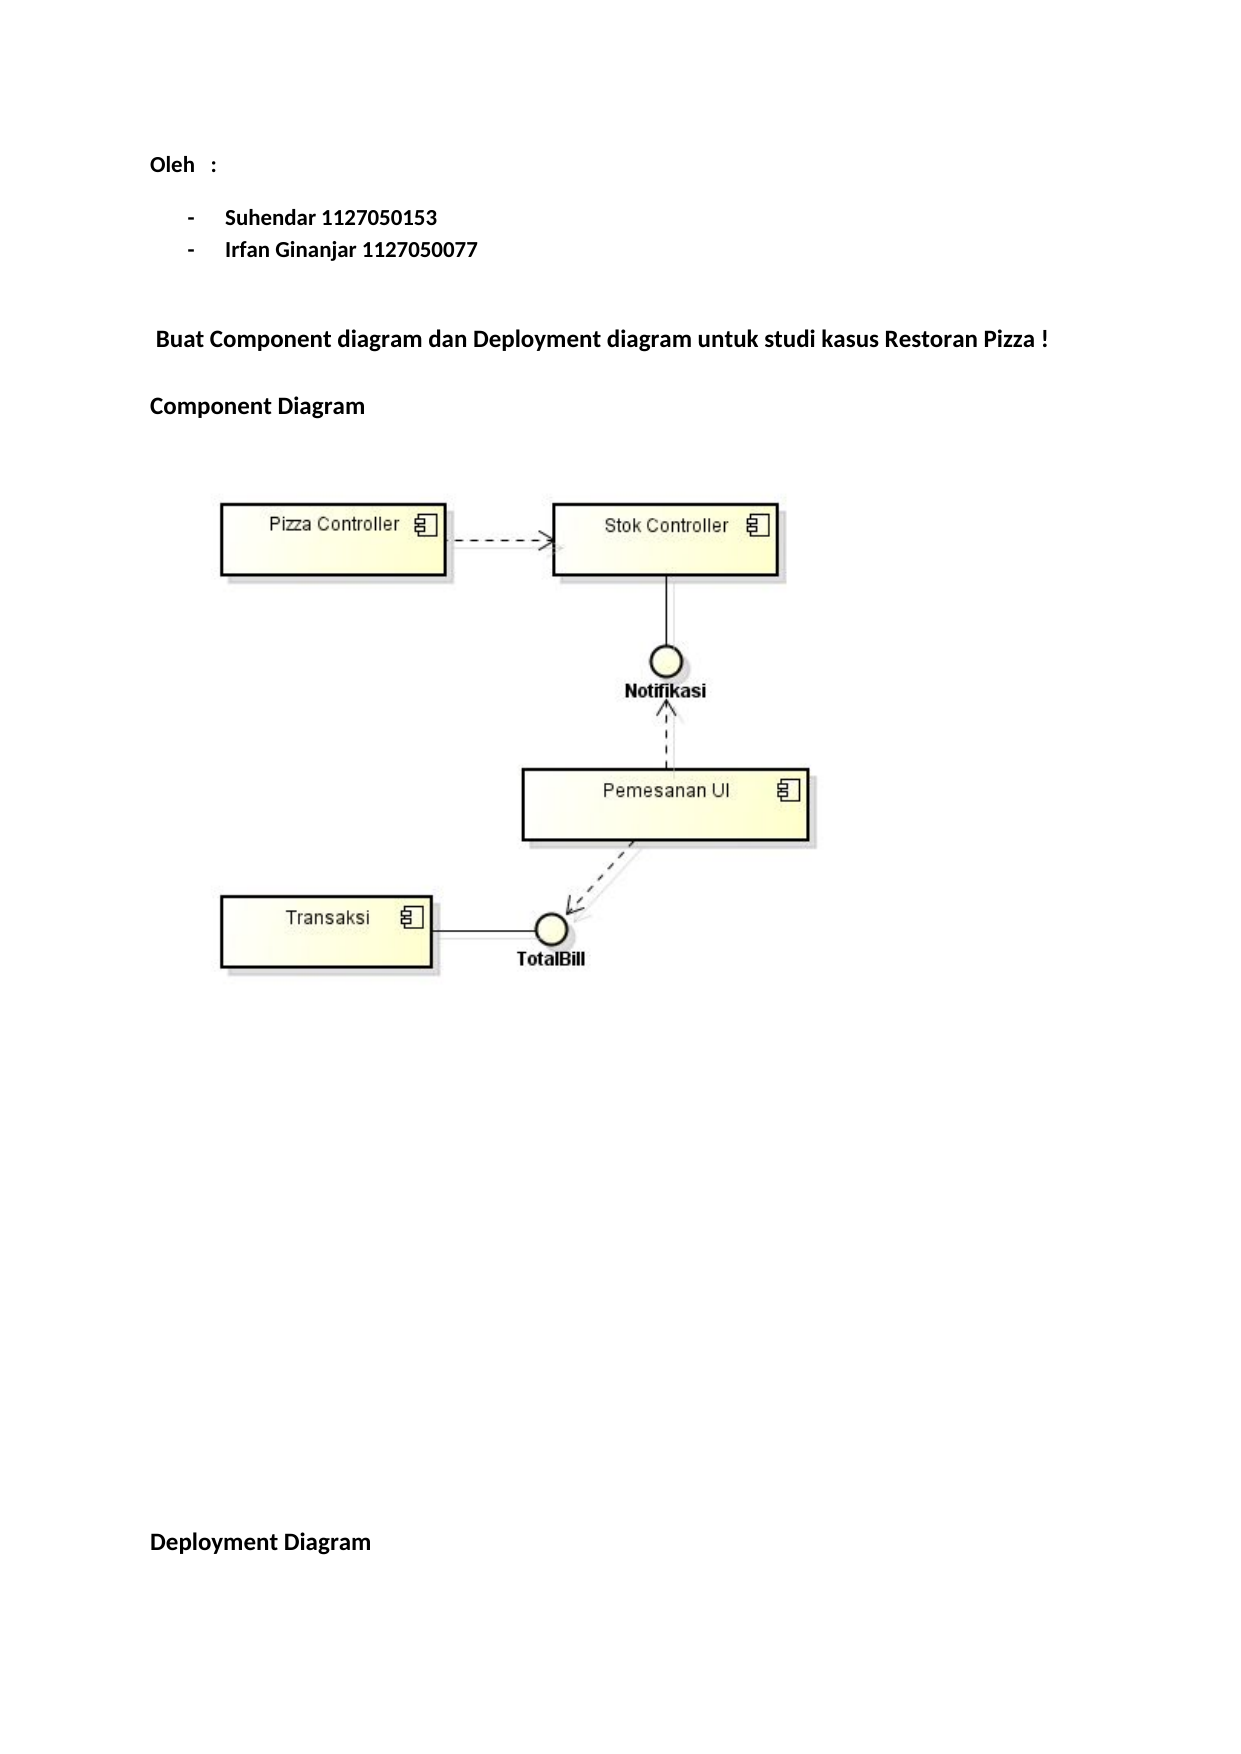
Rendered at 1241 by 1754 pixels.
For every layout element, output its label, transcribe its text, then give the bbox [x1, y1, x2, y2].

text Oleh : [150, 150, 1090, 178]
list Suhendar 1127050153 [187, 203, 1090, 231]
text Deployment Diagram [150, 1526, 1090, 1557]
list Irfan Ginanjar 1127050077 [187, 235, 1090, 263]
text Buat Component diagram dan Deployment diagram untuk studi kasus Restoran Pizza ! [150, 323, 1090, 386]
text Component Diagram [150, 390, 1090, 421]
picture [150, 446, 874, 1024]
